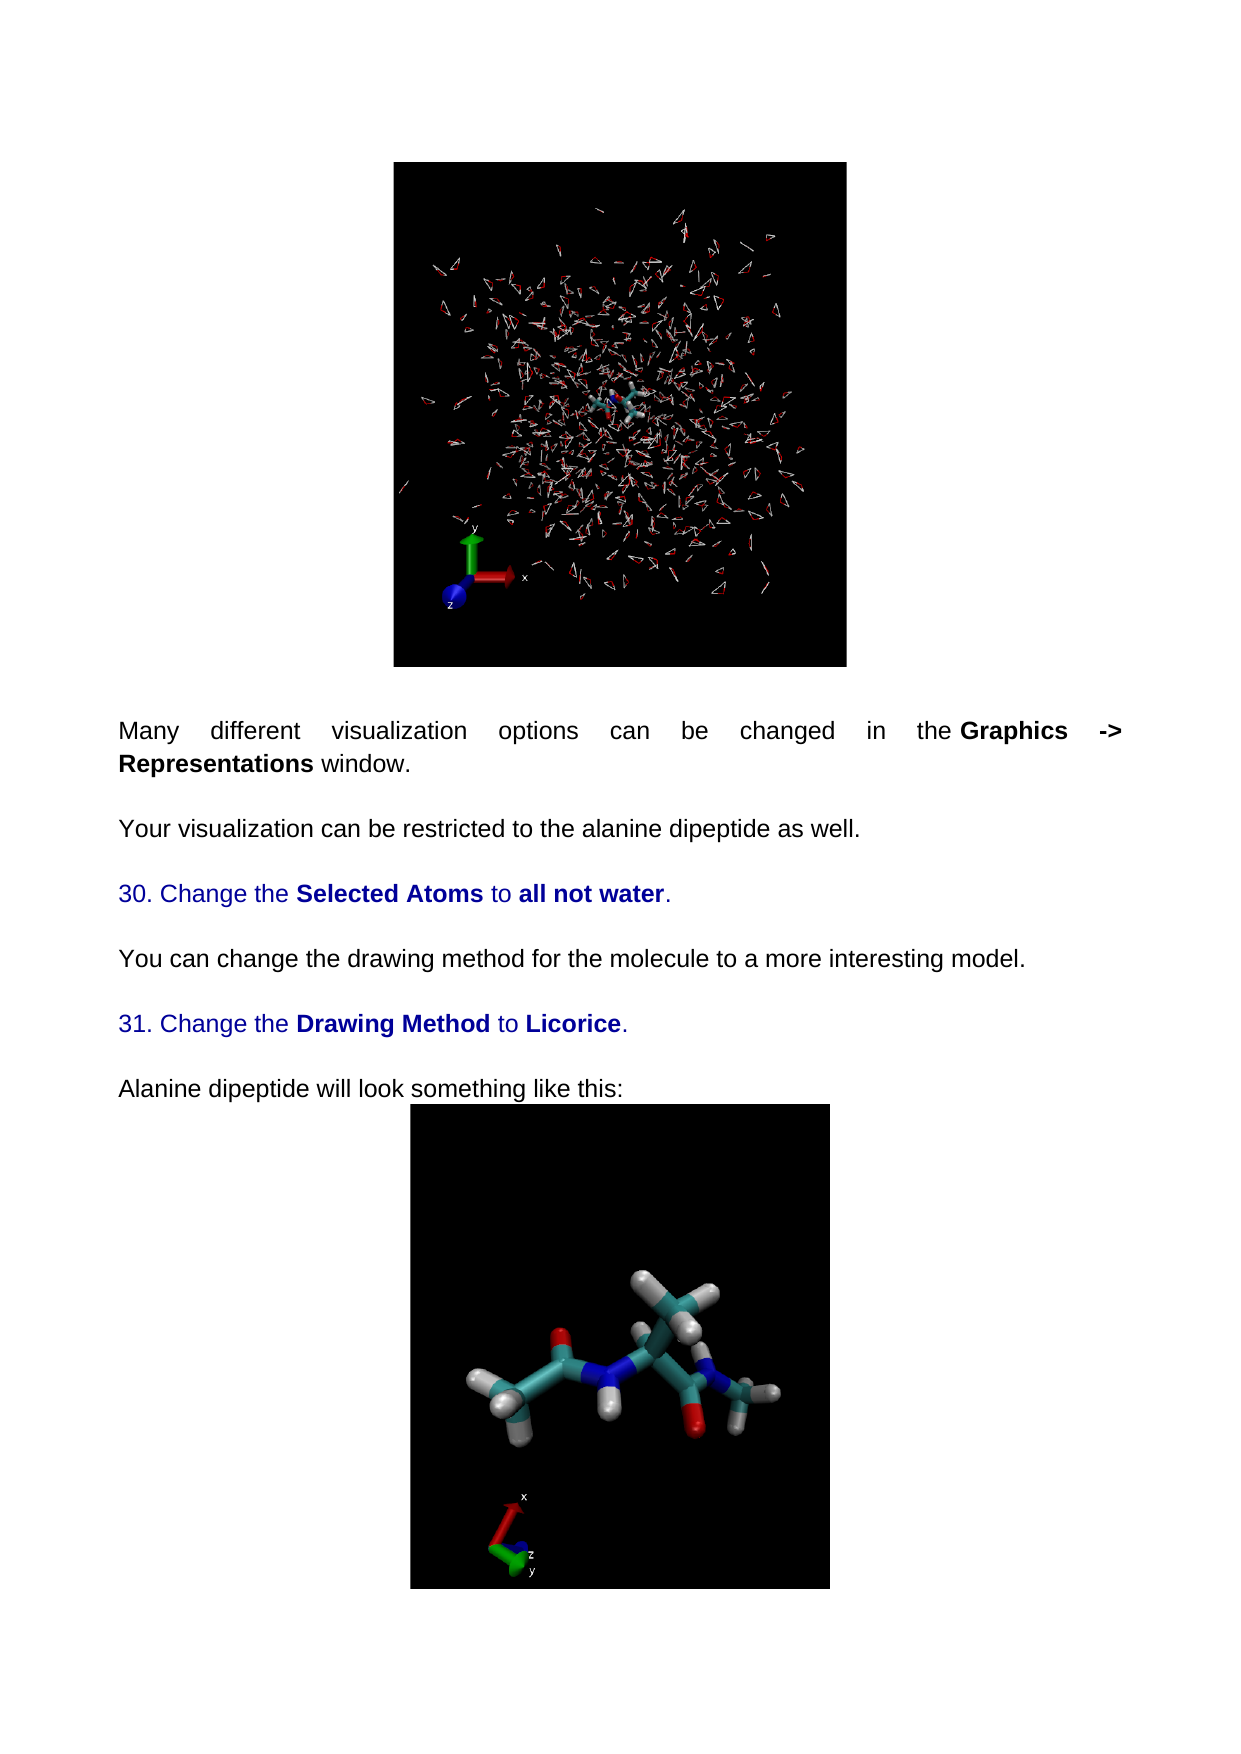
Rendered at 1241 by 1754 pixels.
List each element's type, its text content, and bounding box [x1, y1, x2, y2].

picture [393, 162, 847, 667]
picture [410, 1104, 830, 1589]
text Many different visualization options can be changed in the Graphics -> Representations window. Your visualization can be restricted to the alanine dipeptide as well. 30. Change the Selected Atoms to all not water. You can change the drawing method for the molecule to a more interesting model. 31. Change the Drawing Method to Licorice. Alanine dipeptide will look something like this: [118, 682, 1122, 1104]
